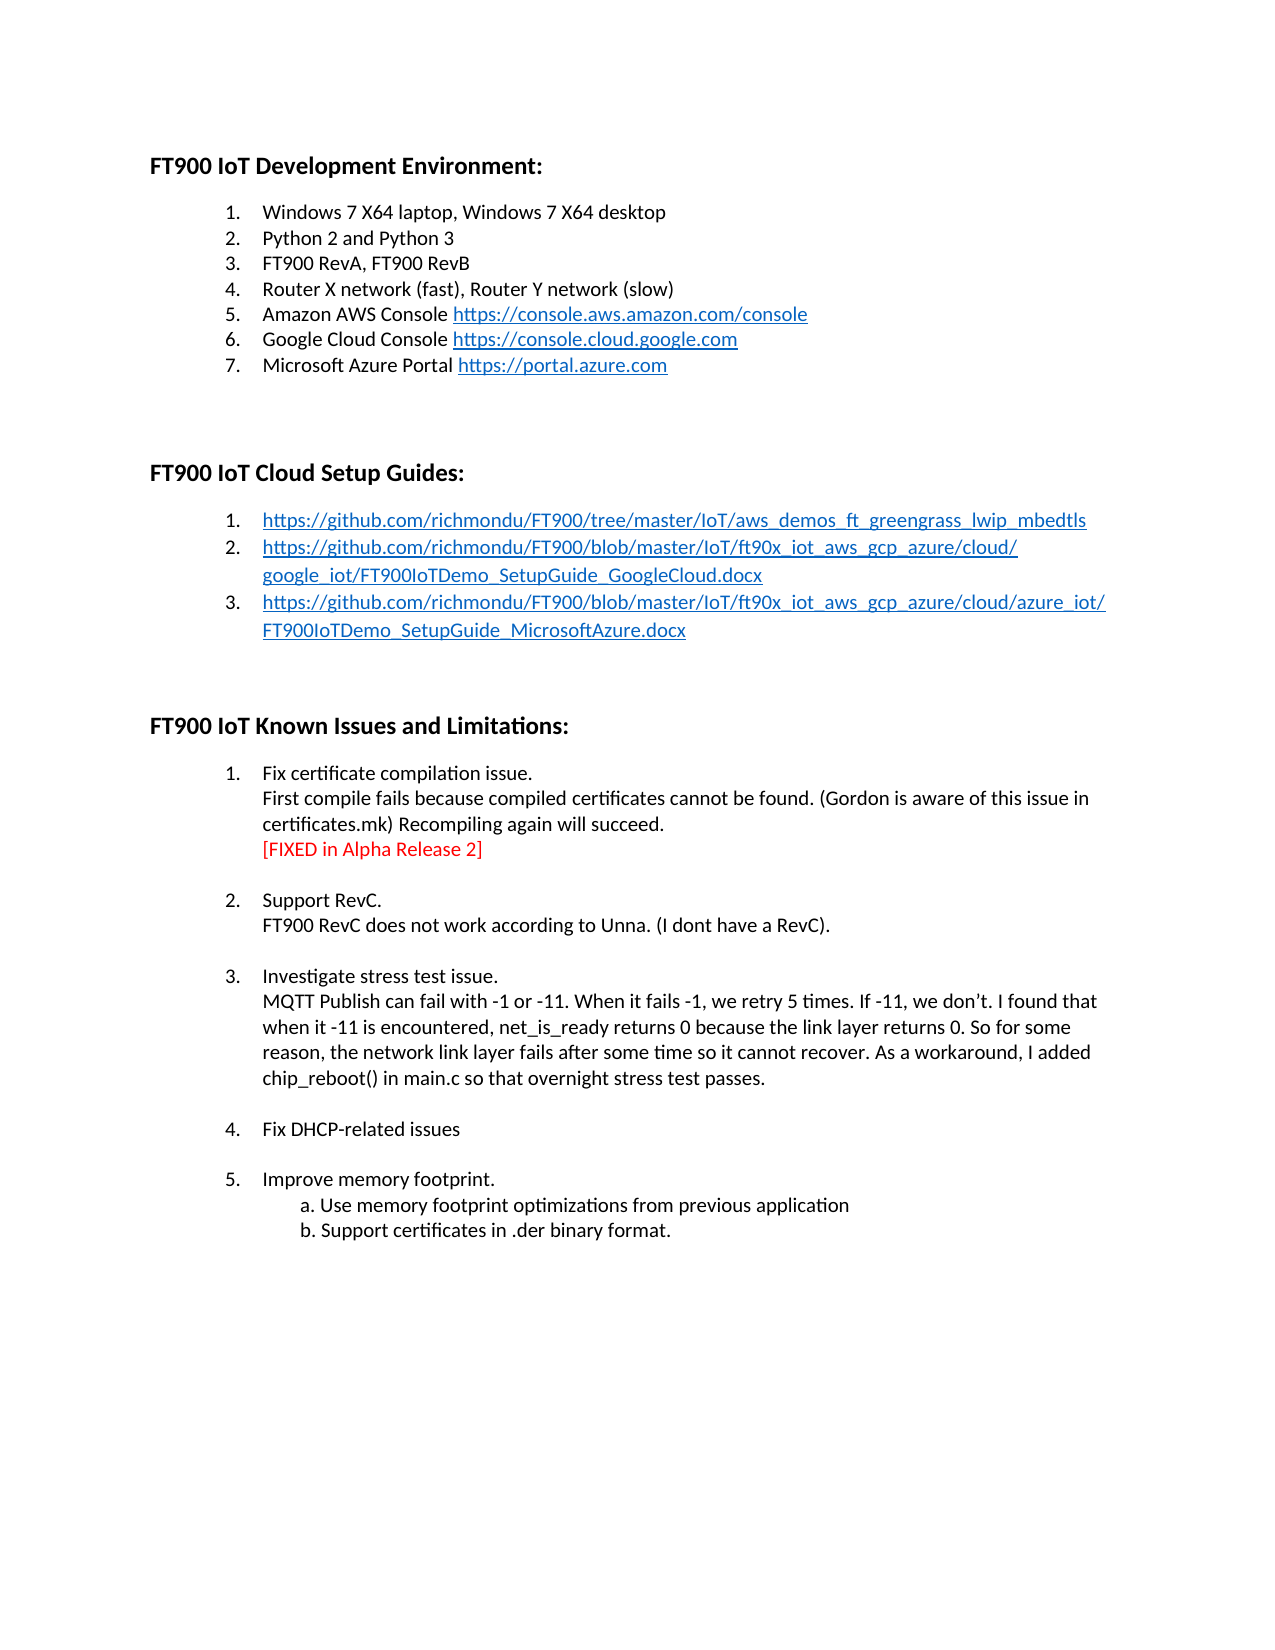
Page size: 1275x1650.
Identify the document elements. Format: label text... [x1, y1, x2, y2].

list First compile fails because compiled certificates cannot be found. (Gordon is aware of this issue in certificates.mk) Recompiling again will succeed. [262, 785, 1125, 836]
text FT900 IoT Known Issues and Limitations: [150, 710, 1125, 741]
list FT900 RevC does not work according to Unna. (I dont have a RevC). [262, 912, 1125, 938]
list Support RevC. [225, 887, 1125, 912]
text FT900 IoT Cloud Setup Guides: [150, 458, 1125, 488]
list Fix DHCP-related issues [225, 1116, 1125, 1141]
list MQTT Publish can fail with -1 or -11. When it fails -1, we retry 5 times. If -11, we don’t. I found that when it -11 is encountered, net_is_ready returns 0 because the link layer returns 0. So for some reason, the network link layer fails after some time so it cannot recover. As a workaround, I added chip_reboot() in main.c so that overnight stress test passes. [262, 989, 1125, 1090]
text FT900 IoT Development Environment: [150, 150, 1125, 181]
list https://github.com/richmondu/FT900/blob/master/IoT/ft90x_iot_aws_gcp_azure/cloud/google_iot/FT900IoTDemo_SetupGuide_GoogleCloud.docx [225, 534, 1125, 587]
list Fix certificate compilation issue. [225, 760, 1125, 785]
list Improve memory footprint. [225, 1167, 1125, 1192]
text b. Support certificates in .der binary format. [150, 1217, 1125, 1243]
list Amazon AWS Console https://console.aws.amazon.com/console [225, 301, 1125, 327]
text a. Use memory footprint optimizations from previous application [150, 1192, 1125, 1217]
list Windows 7 X64 laptop, Windows 7 X64 desktop [225, 199, 1125, 225]
list Google Cloud Console https://console.cloud.google.com [225, 327, 1125, 352]
list Python 2 and Python 3 [225, 225, 1125, 250]
list Investigate stress test issue. [225, 963, 1125, 989]
list [FIXED in Alpha Release 2] [262, 836, 1125, 862]
list FT900 RevA, FT900 RevB [225, 250, 1125, 276]
list Router X network (fast), Router Y network (slow) [225, 276, 1125, 301]
list https://github.com/richmondu/FT900/blob/master/IoT/ft90x_iot_aws_gcp_azure/cloud/azure_iot/FT900IoTDemo_SetupGuide_MicrosoftAzure.docx [225, 589, 1125, 642]
list Microsoft Azure Portal https://portal.azure.com [225, 352, 1125, 377]
list https://github.com/richmondu/FT900/tree/master/IoT/aws_demos_ft_greengrass_lwip_mbedtls [225, 507, 1125, 533]
